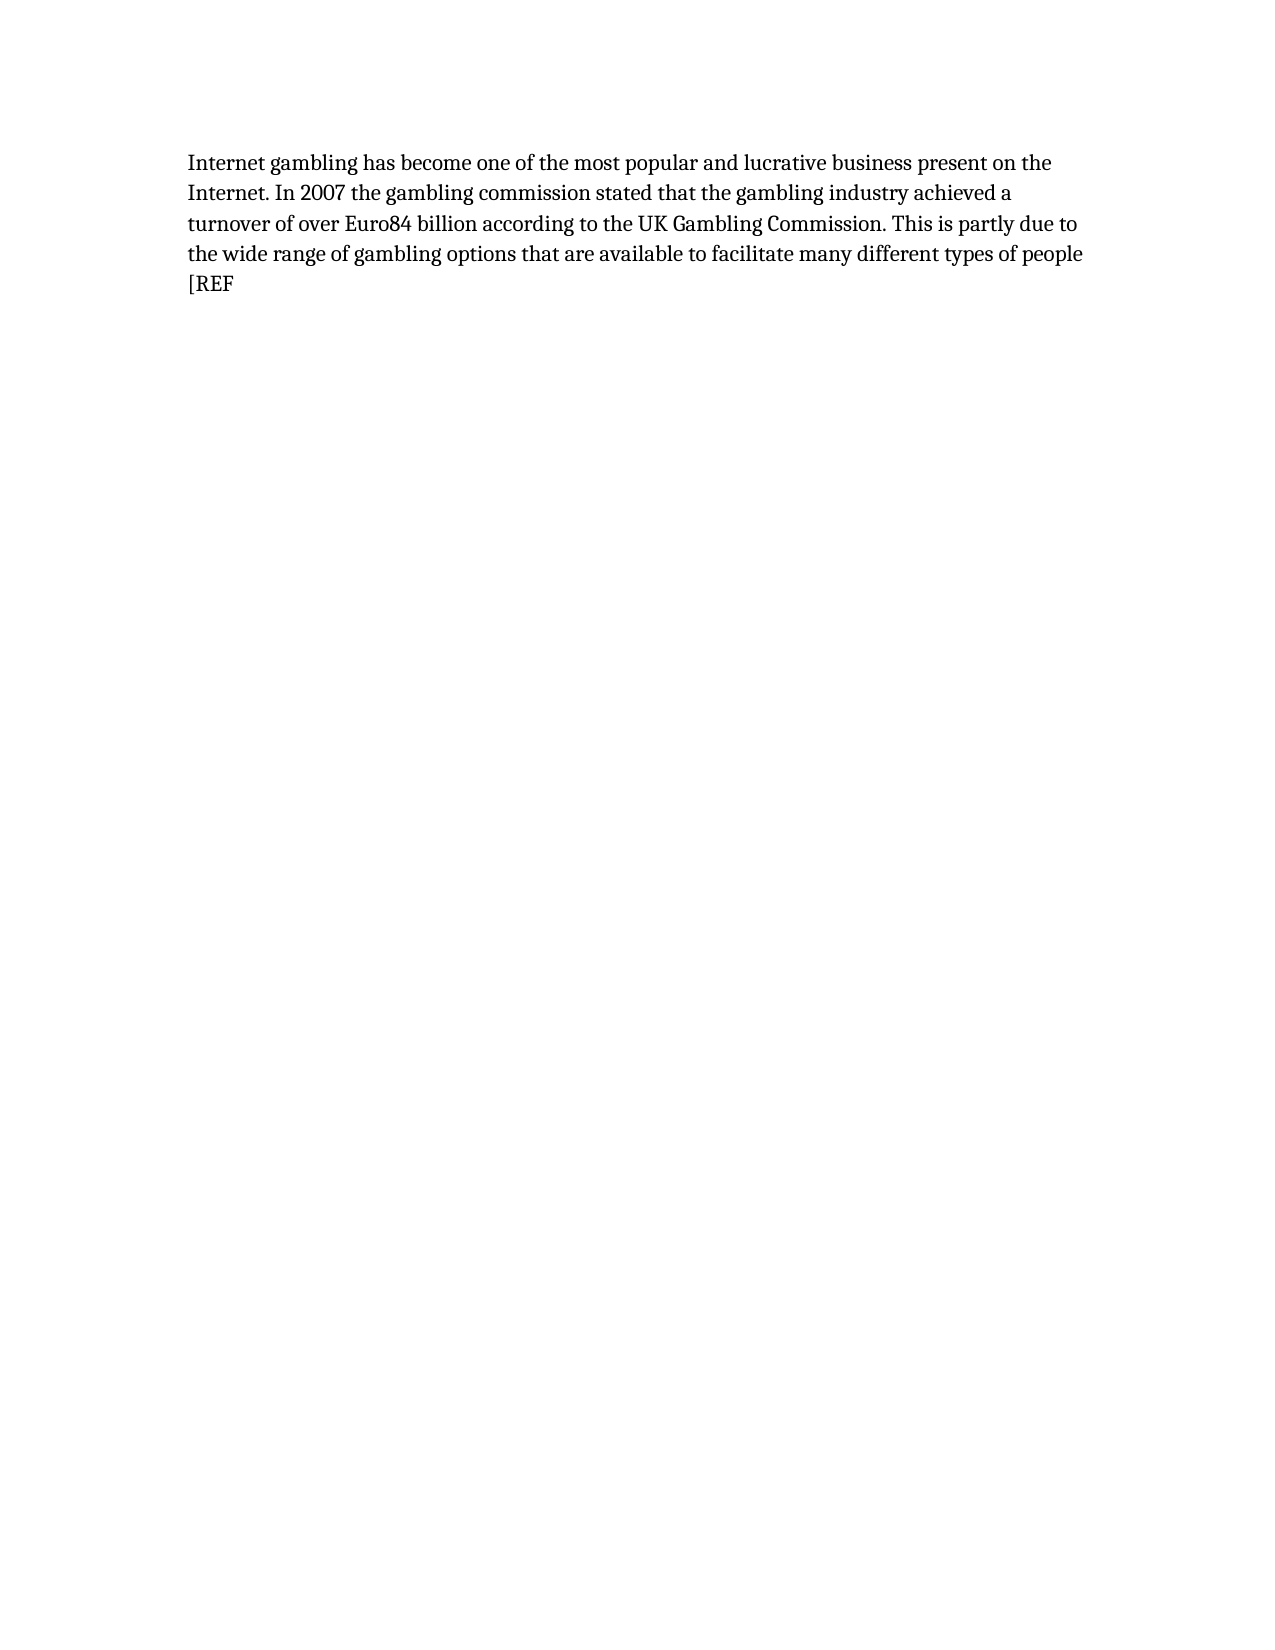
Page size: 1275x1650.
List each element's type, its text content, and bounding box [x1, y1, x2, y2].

text Internet gambling has become one of the most popular and lucrative business present on the Internet. In 2007 the gambling commission stated that the gambling industry achieved a turnover of over Euro84 billion according to the UK Gambling Commission. This is partly due to the wide range of gambling options that are available to facilitate many different types of people [REF [187, 150, 1087, 297]
